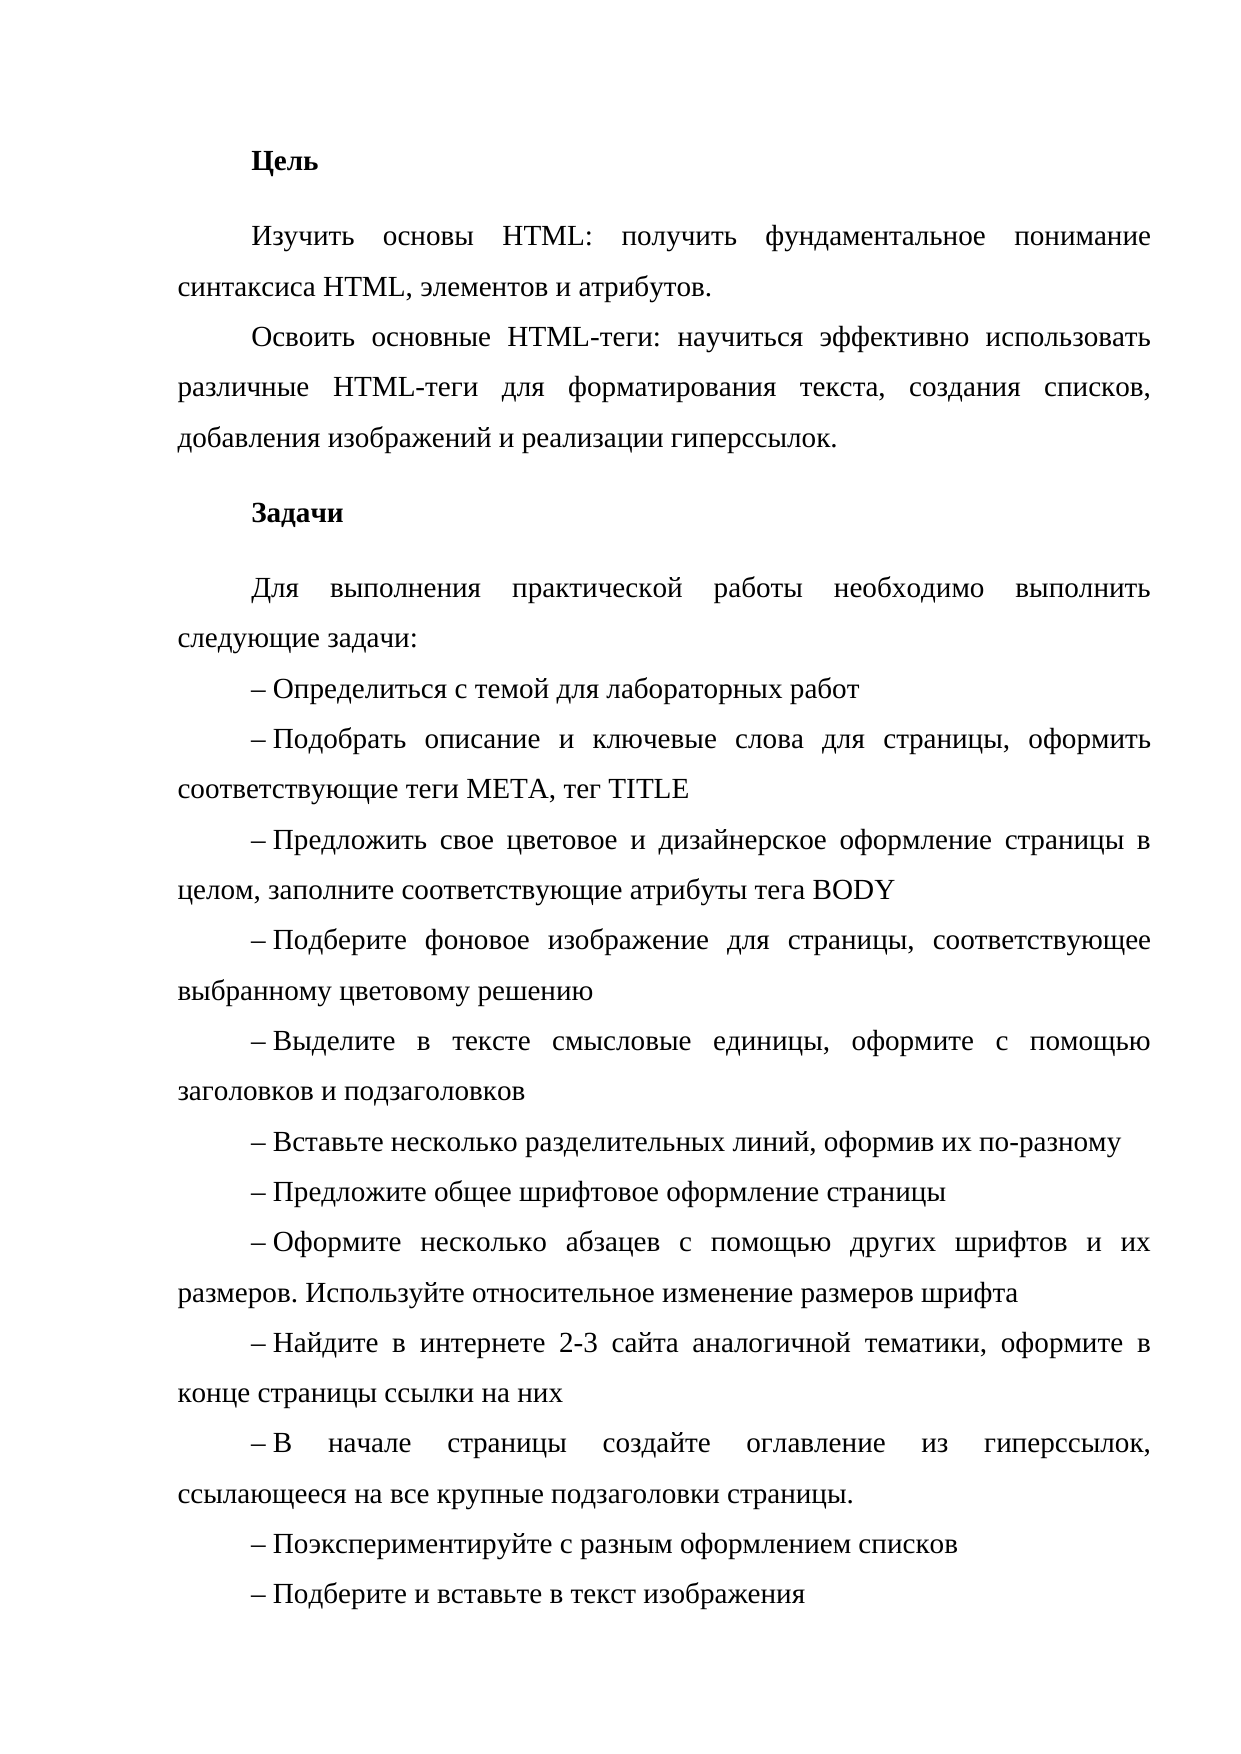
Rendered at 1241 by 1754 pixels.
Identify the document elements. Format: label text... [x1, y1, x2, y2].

text Предложите общее шрифтовое оформление страницы [177, 1174, 1152, 1208]
text Оформите несколько абзацев с помощью других шрифтов и их размеров. Используйте относительное изменение размеров шрифта [177, 1224, 1152, 1308]
text Подобрать описание и ключевые слова для страницы, оформить соответствующие теги META, тег TITLE [177, 721, 1152, 805]
text Подберите и вставьте в текст изображения [177, 1577, 1152, 1610]
text Освоить основные HTML-теги: научиться эффективно использовать различные HTML-теги для форматирования текста, создания списков, добавления изображений и реализации гиперссылок. [177, 319, 1152, 453]
text В начале страницы создайте оглавление из гиперссылок, ссылающееся на все крупные подзаголовки страницы. [177, 1426, 1152, 1509]
text Подберите фоновое изображение для страницы, соответствующее выбранному цветовому решению [177, 922, 1152, 1006]
text Определиться с темой для лабораторных работ [177, 671, 1152, 704]
text Предложить свое цветовое и дизайнерское оформление страницы в целом, заполните соответствующие атрибуты тега BODY [177, 822, 1152, 906]
text Поэкспериментируйте с разным оформлением списков [177, 1526, 1152, 1560]
text Вставьте несколько разделительных линий, оформив их по-разному [177, 1124, 1152, 1157]
text Для выполнения практической работы необходимо выполнить следующие задачи: [177, 570, 1152, 654]
text Найдите в интернете 2-3 сайта аналогичной тематики, оформите в конце страницы ссылки на них [177, 1325, 1152, 1409]
text Изучить основы HTML: получить фундаментальное понимание синтаксиса HTML, элементов и атрибутов. [177, 218, 1152, 302]
subtitle Задачи [177, 495, 1152, 528]
subtitle Цель [177, 143, 1152, 177]
text Выделите в тексте смысловые единицы, оформите с помощью заголовков и подзаголовков [177, 1023, 1152, 1107]
